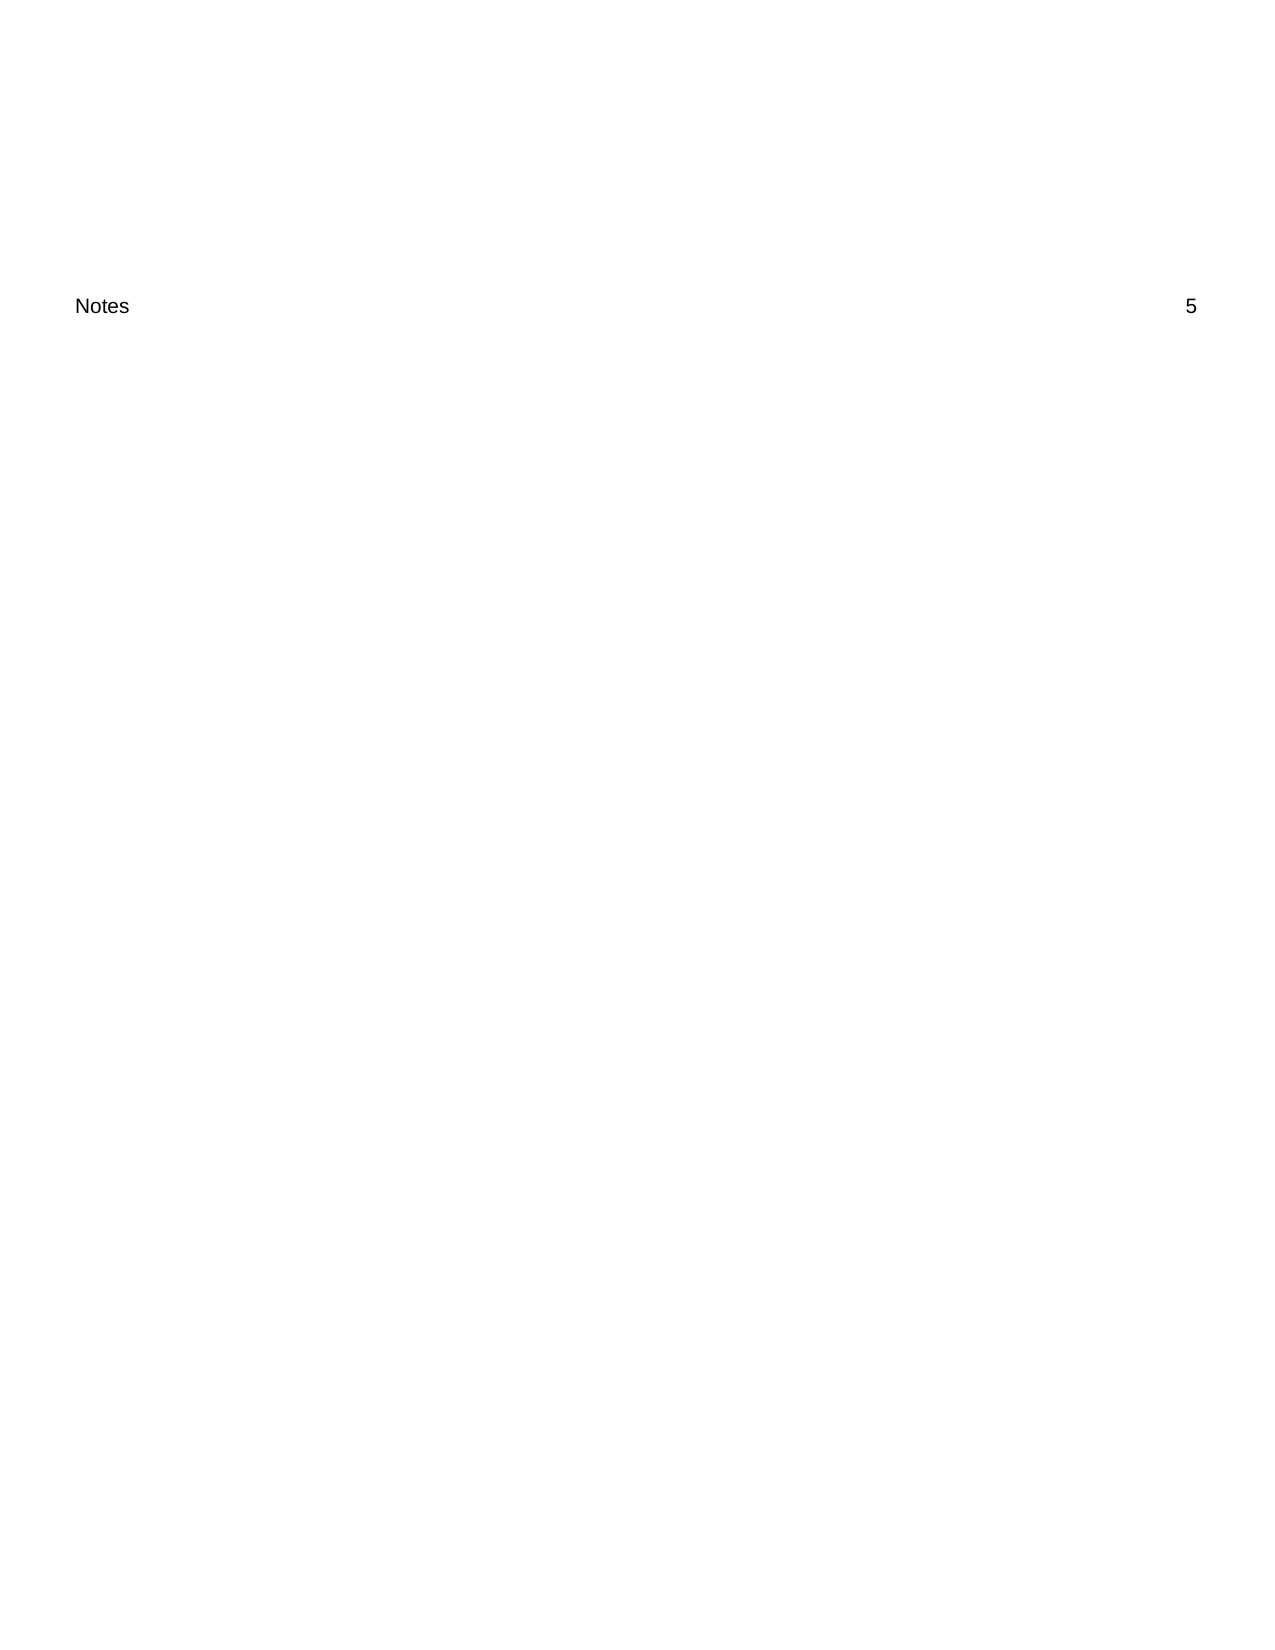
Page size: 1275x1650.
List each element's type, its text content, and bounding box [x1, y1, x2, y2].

text Notes 5 [75, 294, 1200, 318]
